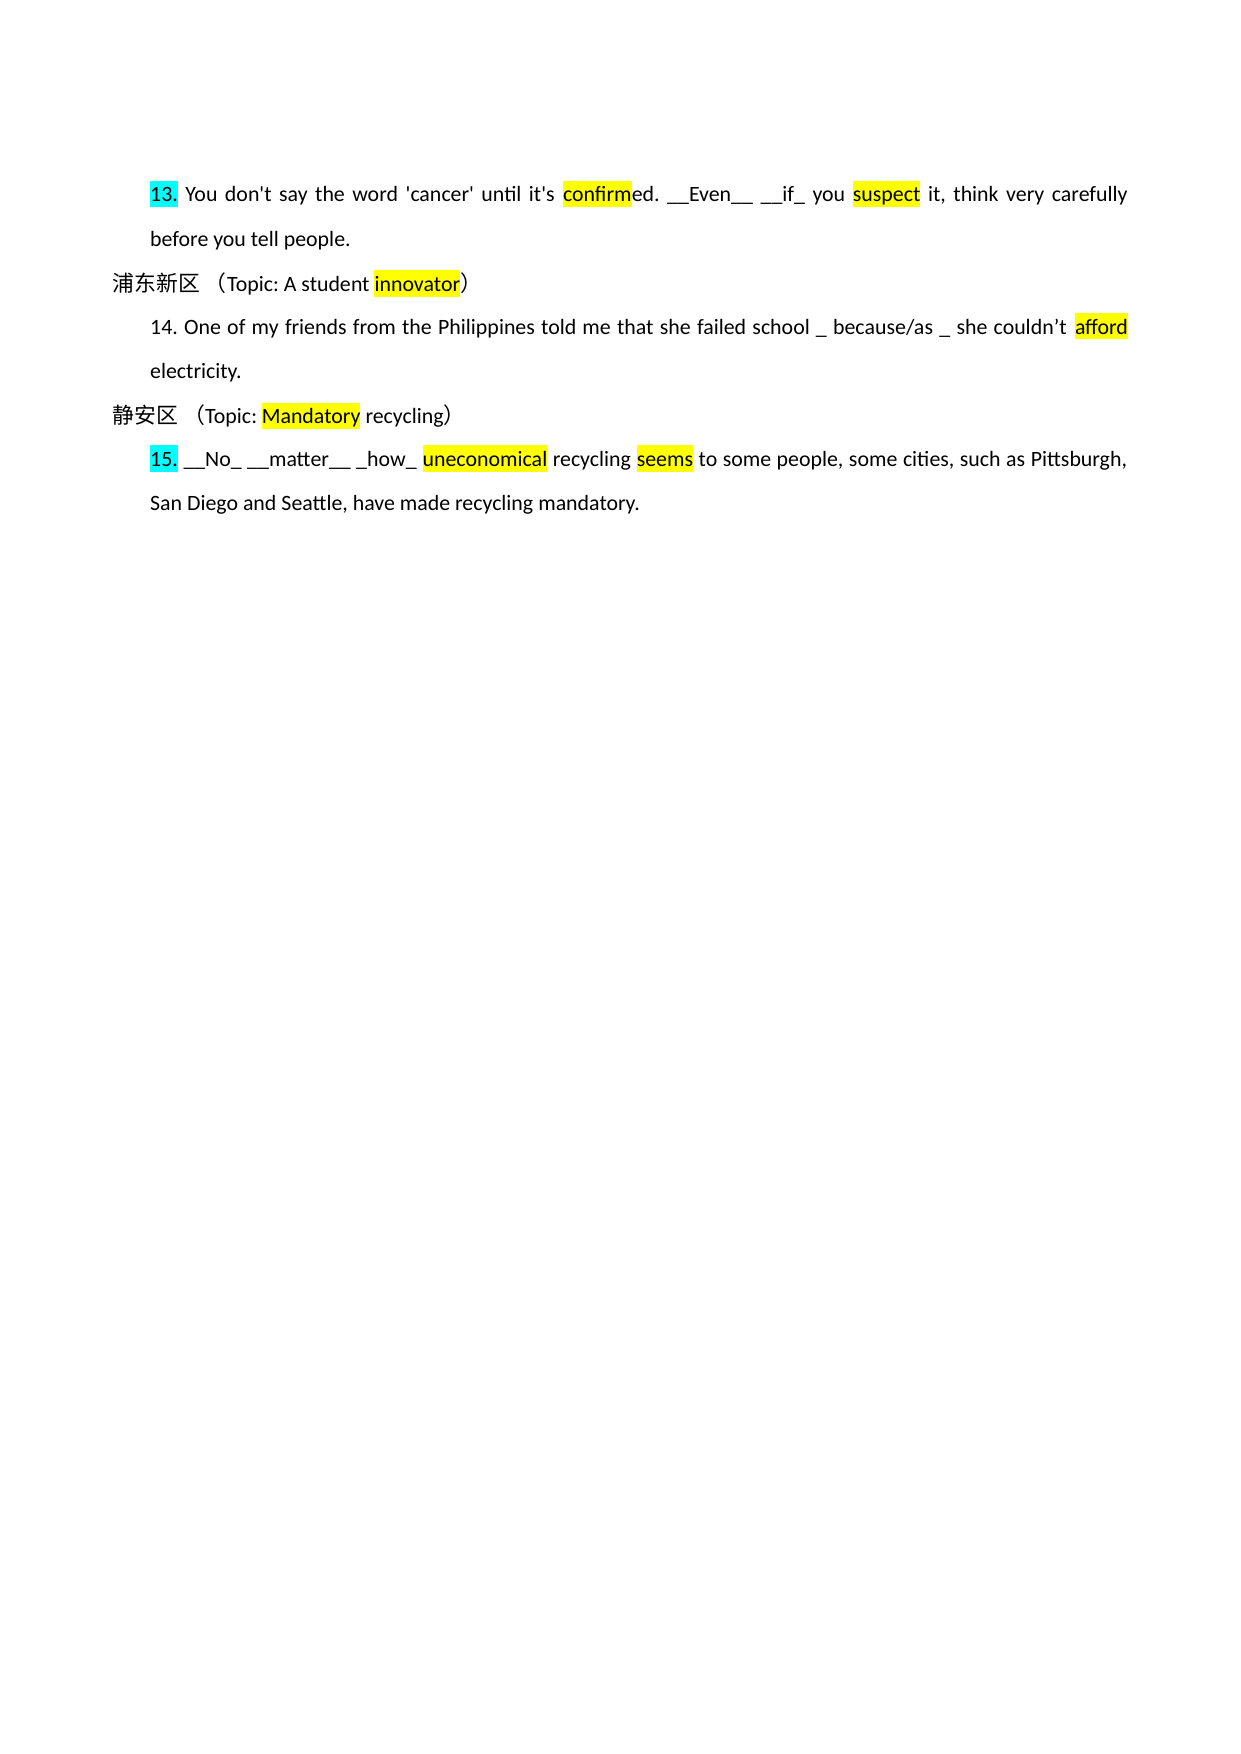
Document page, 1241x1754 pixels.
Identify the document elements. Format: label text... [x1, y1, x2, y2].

text 静安区 （Topic: Mandatory recycling） [112, 392, 1128, 436]
text 13. You don't say the word 'cancer' until it's confirmed. __Even__ __if_ you suspect it, think very carefully before you tell people. [150, 172, 1128, 260]
text 15. __No_ __matter__ _how_ uneconomical recycling seems to some people, some cities, such as Pittsburgh, San Diego and Seattle, have made recycling mandatory. [150, 436, 1128, 524]
text 浦东新区 （Topic: A student innovator） [112, 260, 1128, 304]
text 14. One of my friends from the Philippines told me that she failed school _ because/as _ she couldn’t afford electricity. [150, 304, 1128, 392]
